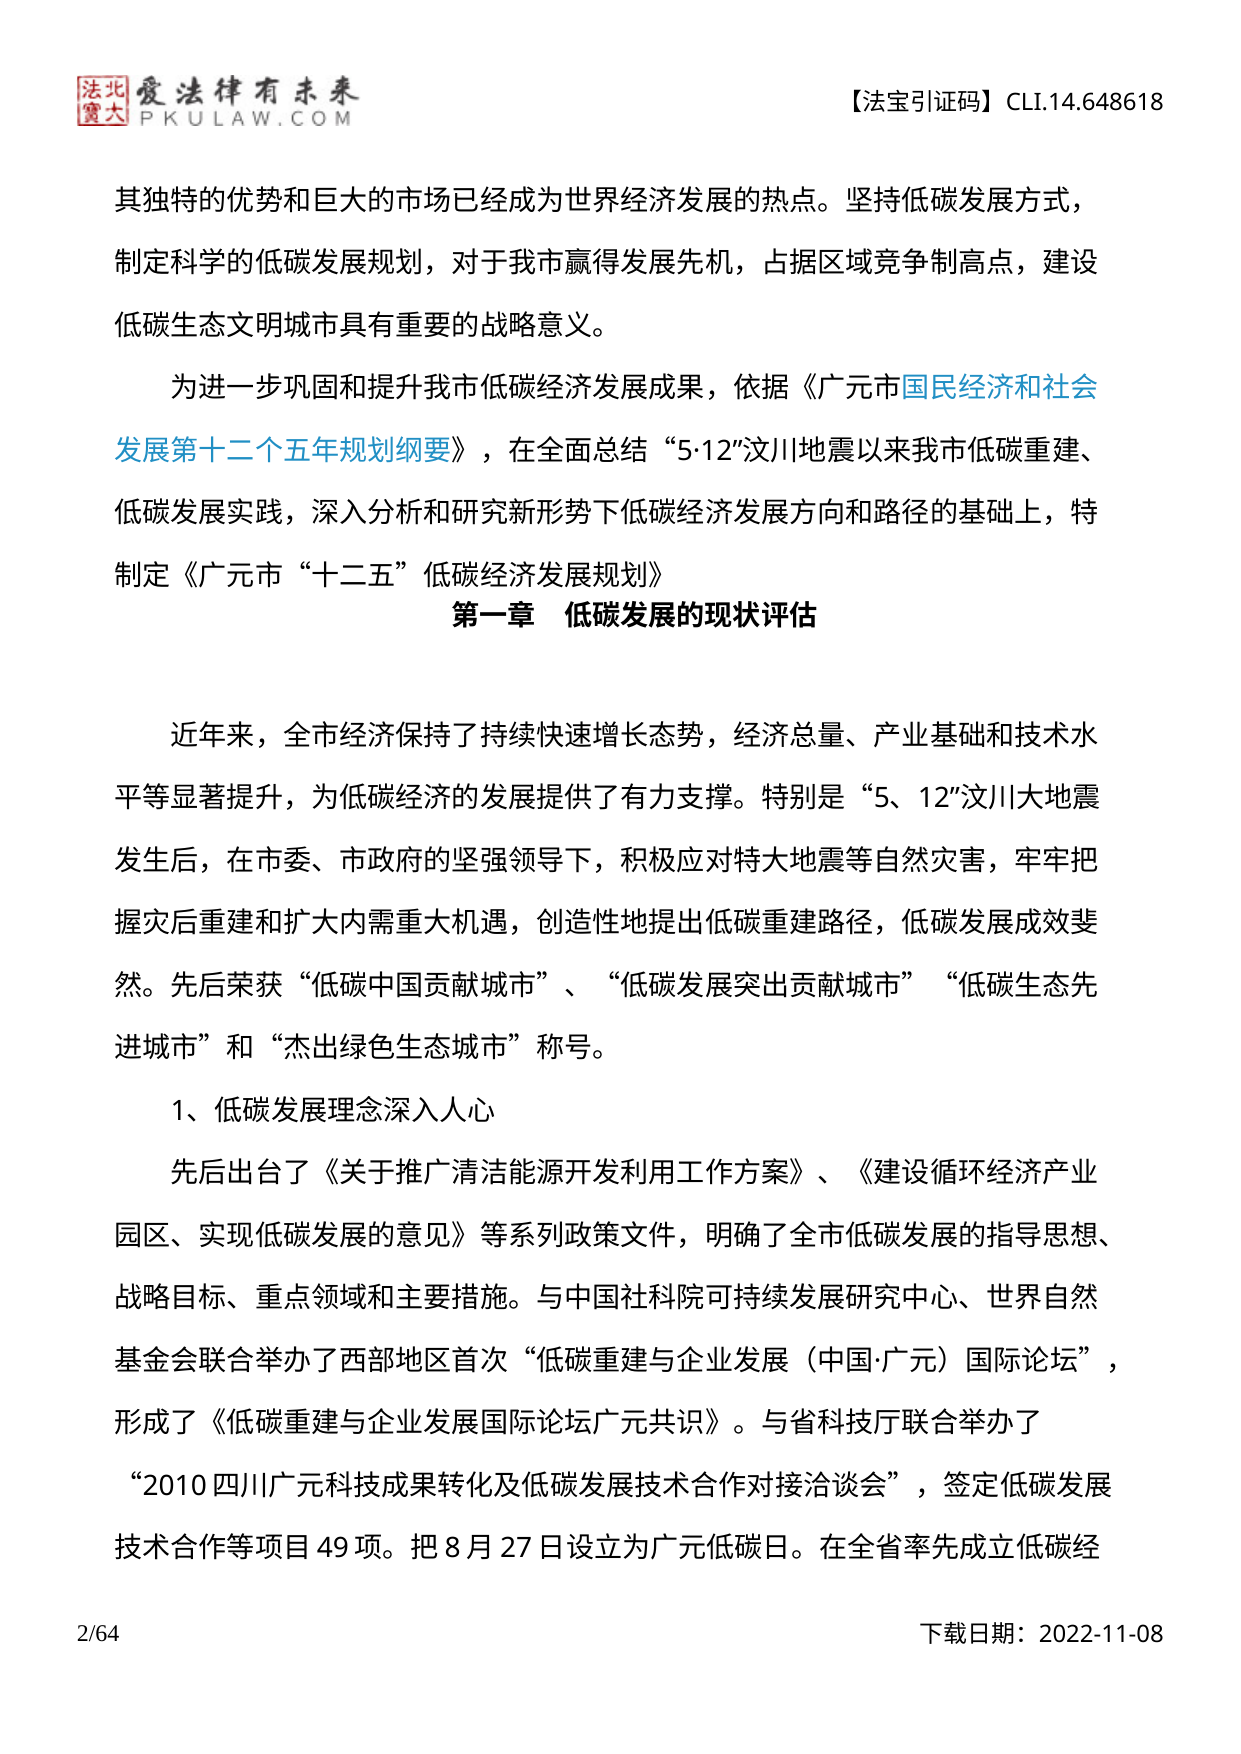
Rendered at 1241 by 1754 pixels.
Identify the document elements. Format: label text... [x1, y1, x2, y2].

picture [76, 75, 361, 126]
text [114, 156, 1126, 593]
text 第一章 低碳发展的现状评估 [114, 593, 1126, 634]
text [114, 691, 1126, 1566]
